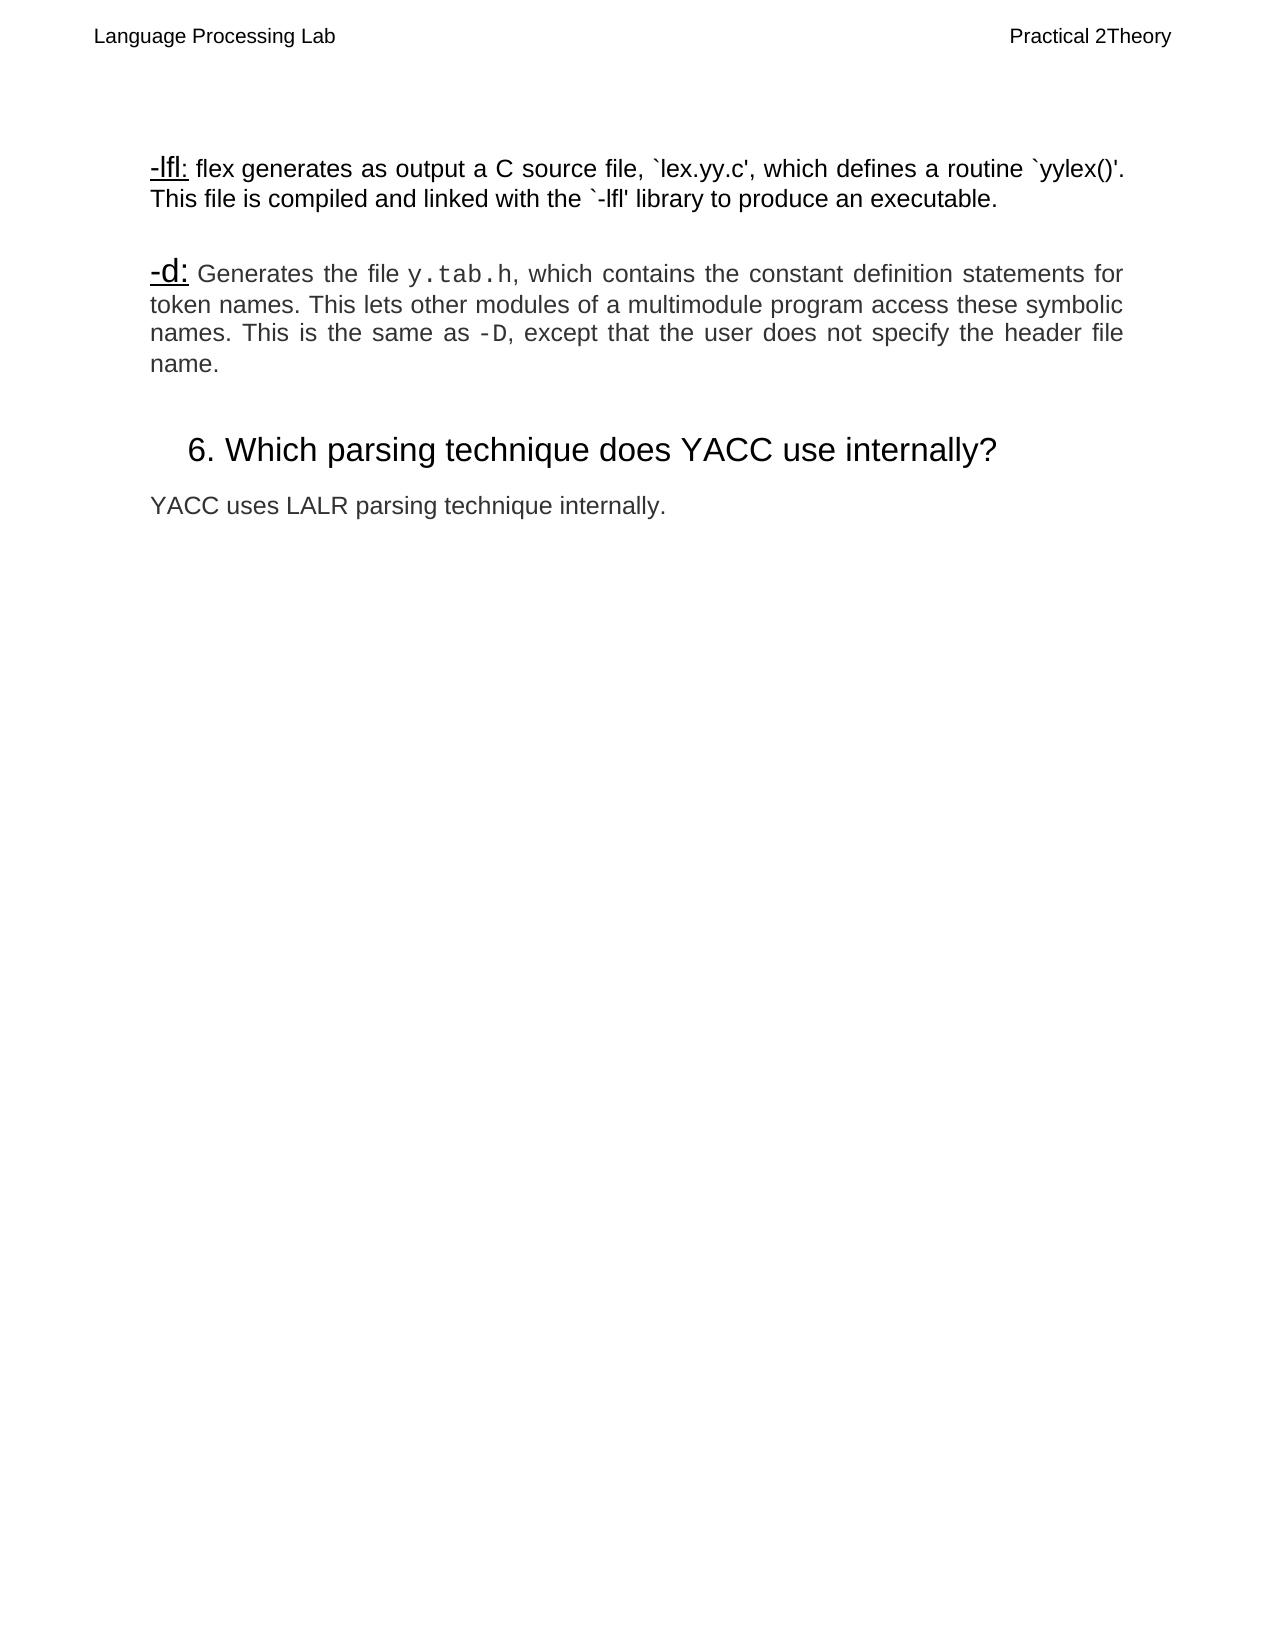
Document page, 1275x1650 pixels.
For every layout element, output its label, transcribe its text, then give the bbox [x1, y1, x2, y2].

text YACC uses LALR parsing technique internally. [150, 491, 1125, 520]
text -d: Generates the file y.tab.h, which contains the constant definition statements for token names. This lets other modules of a multimodule program access these symbolic names. This is the same as -D, except that the user does not specify the header file name. [150, 251, 1125, 284]
text -d: Generates the file y.tab.h, which contains the constant definition statements for token names. This lets other modules of a multimodule program access these symbolic names. This is the same as -D, except that the user does not specify the header file name. [150, 347, 1125, 378]
text -lfl: flex generates as output a C source file, `lex.yy.c', which defines a routine `yylex()'. This file is compiled and linked with the `-lfl' library to produce an executable. [150, 150, 1125, 212]
list Which parsing technique does YACC use internally? [187, 430, 1125, 491]
